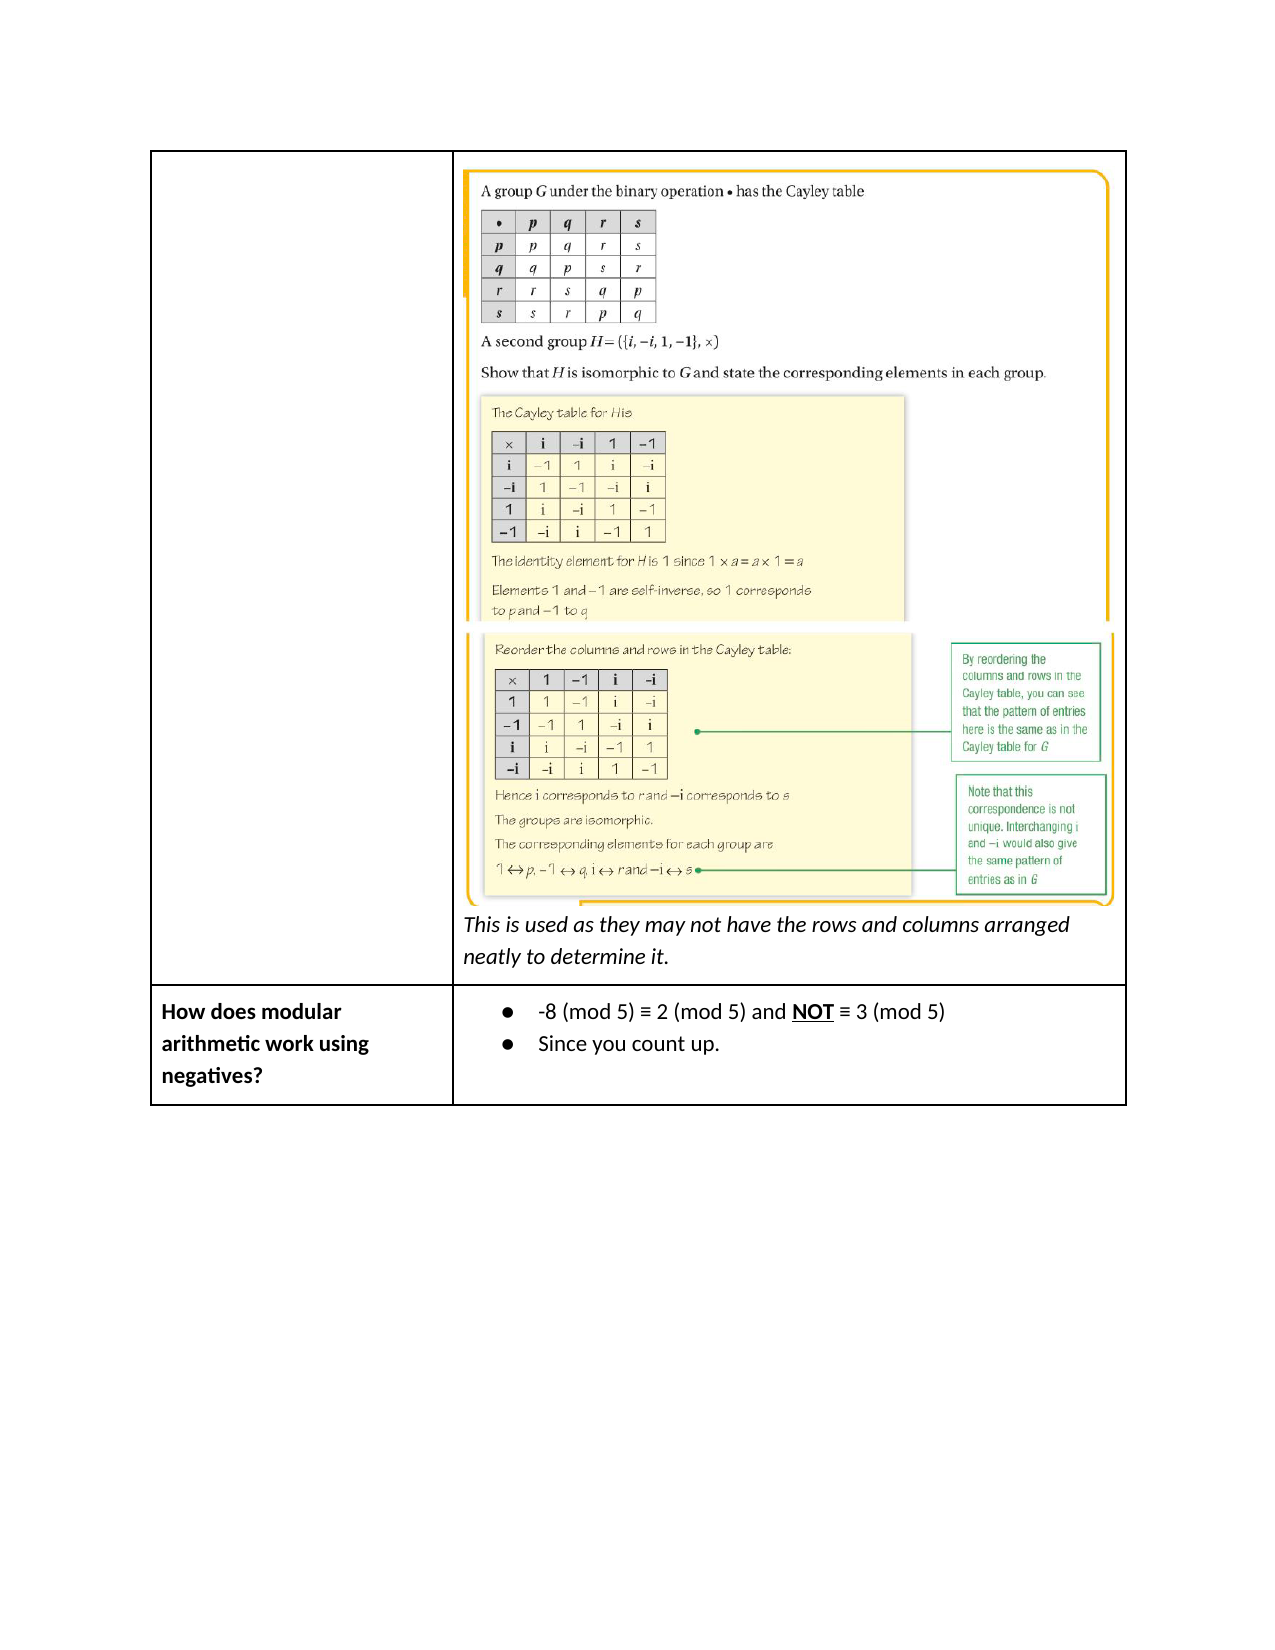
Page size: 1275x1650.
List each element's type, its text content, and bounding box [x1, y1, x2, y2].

picture [463, 631, 1115, 906]
picture [463, 162, 1115, 627]
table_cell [152, 152, 452, 984]
table_cell -8 (mod 5) ≡ 2 (mod 5) and NOT ≡ 3 (mod 5) Since you count up. [454, 986, 1125, 1103]
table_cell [454, 152, 1125, 984]
table_cell How does modular arithmetic work using negatives? [152, 986, 452, 1103]
